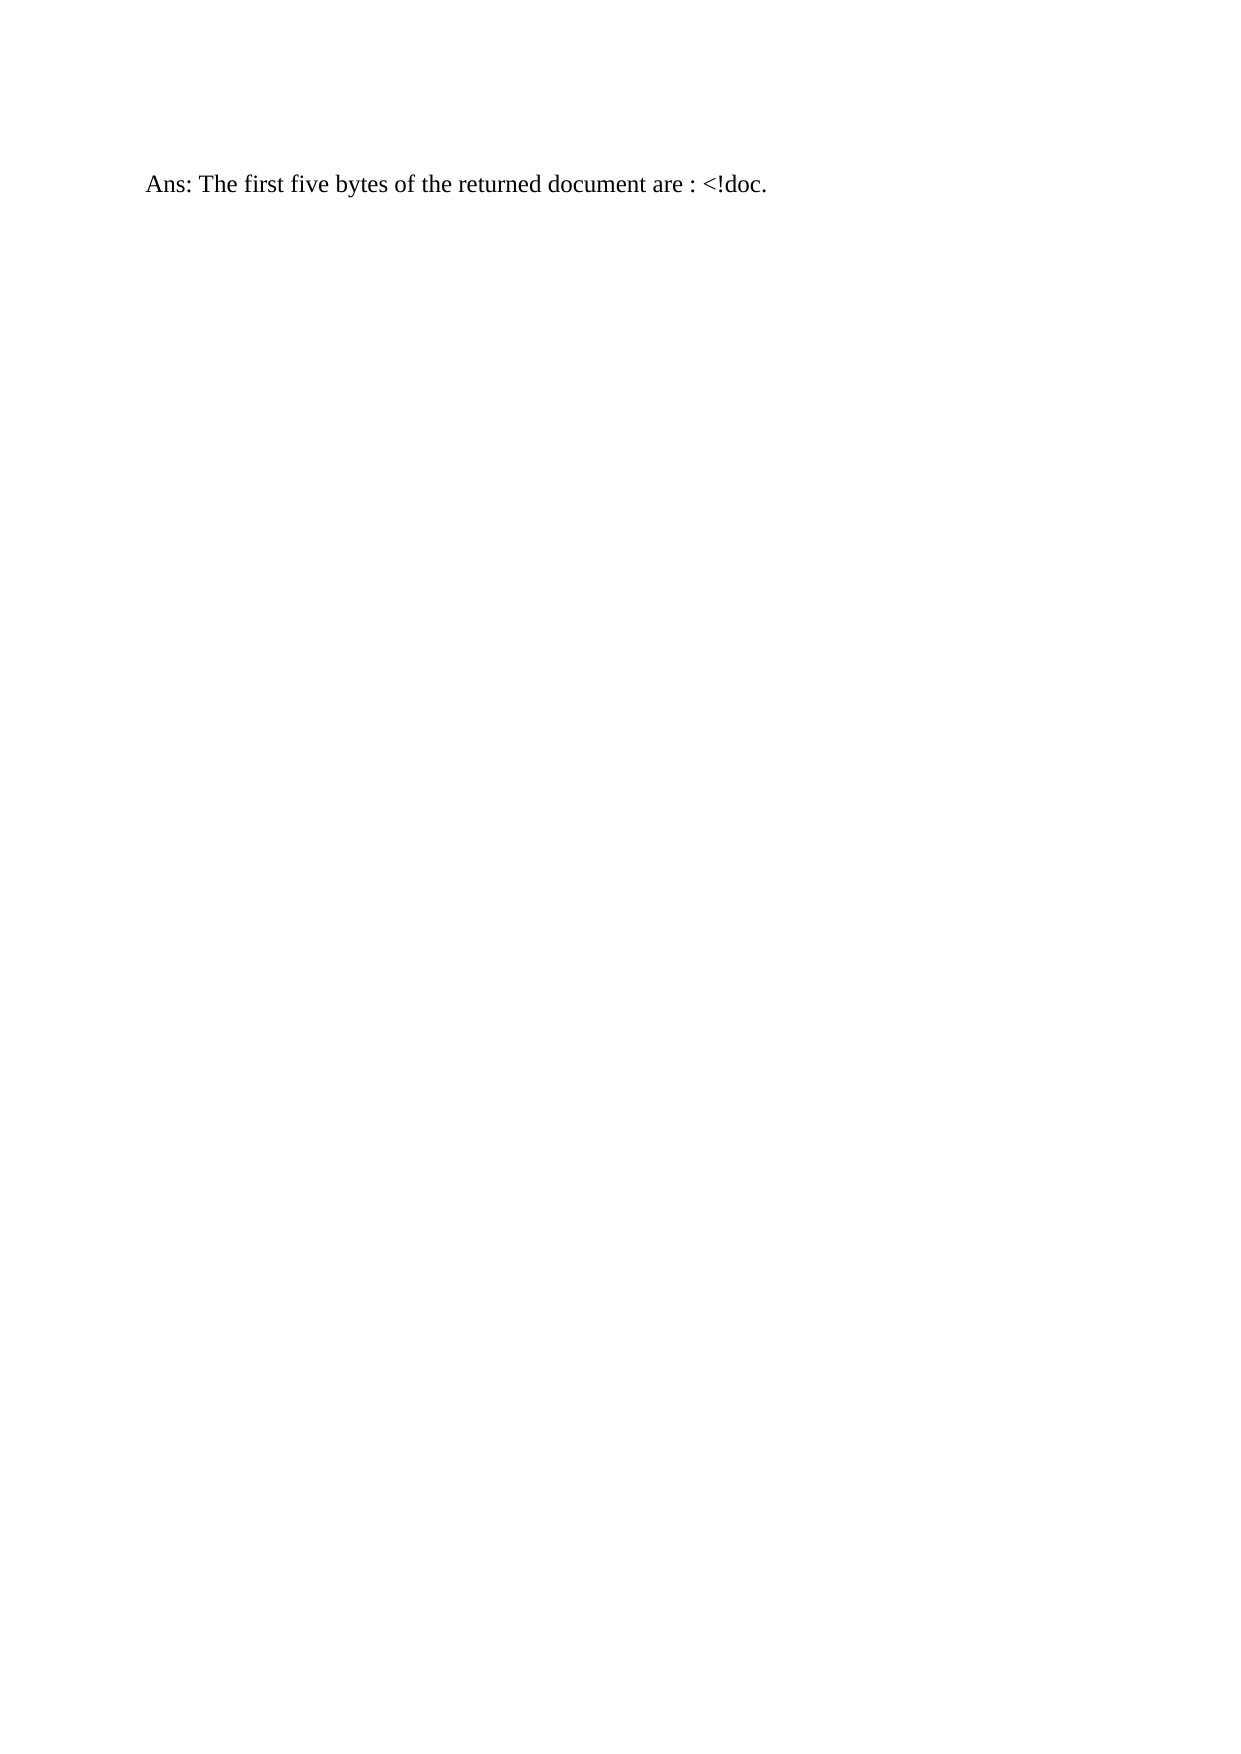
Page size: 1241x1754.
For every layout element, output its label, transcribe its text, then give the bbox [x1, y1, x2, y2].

text Ans: The first five bytes of the returned document are : <!doc. [145, 164, 1137, 202]
